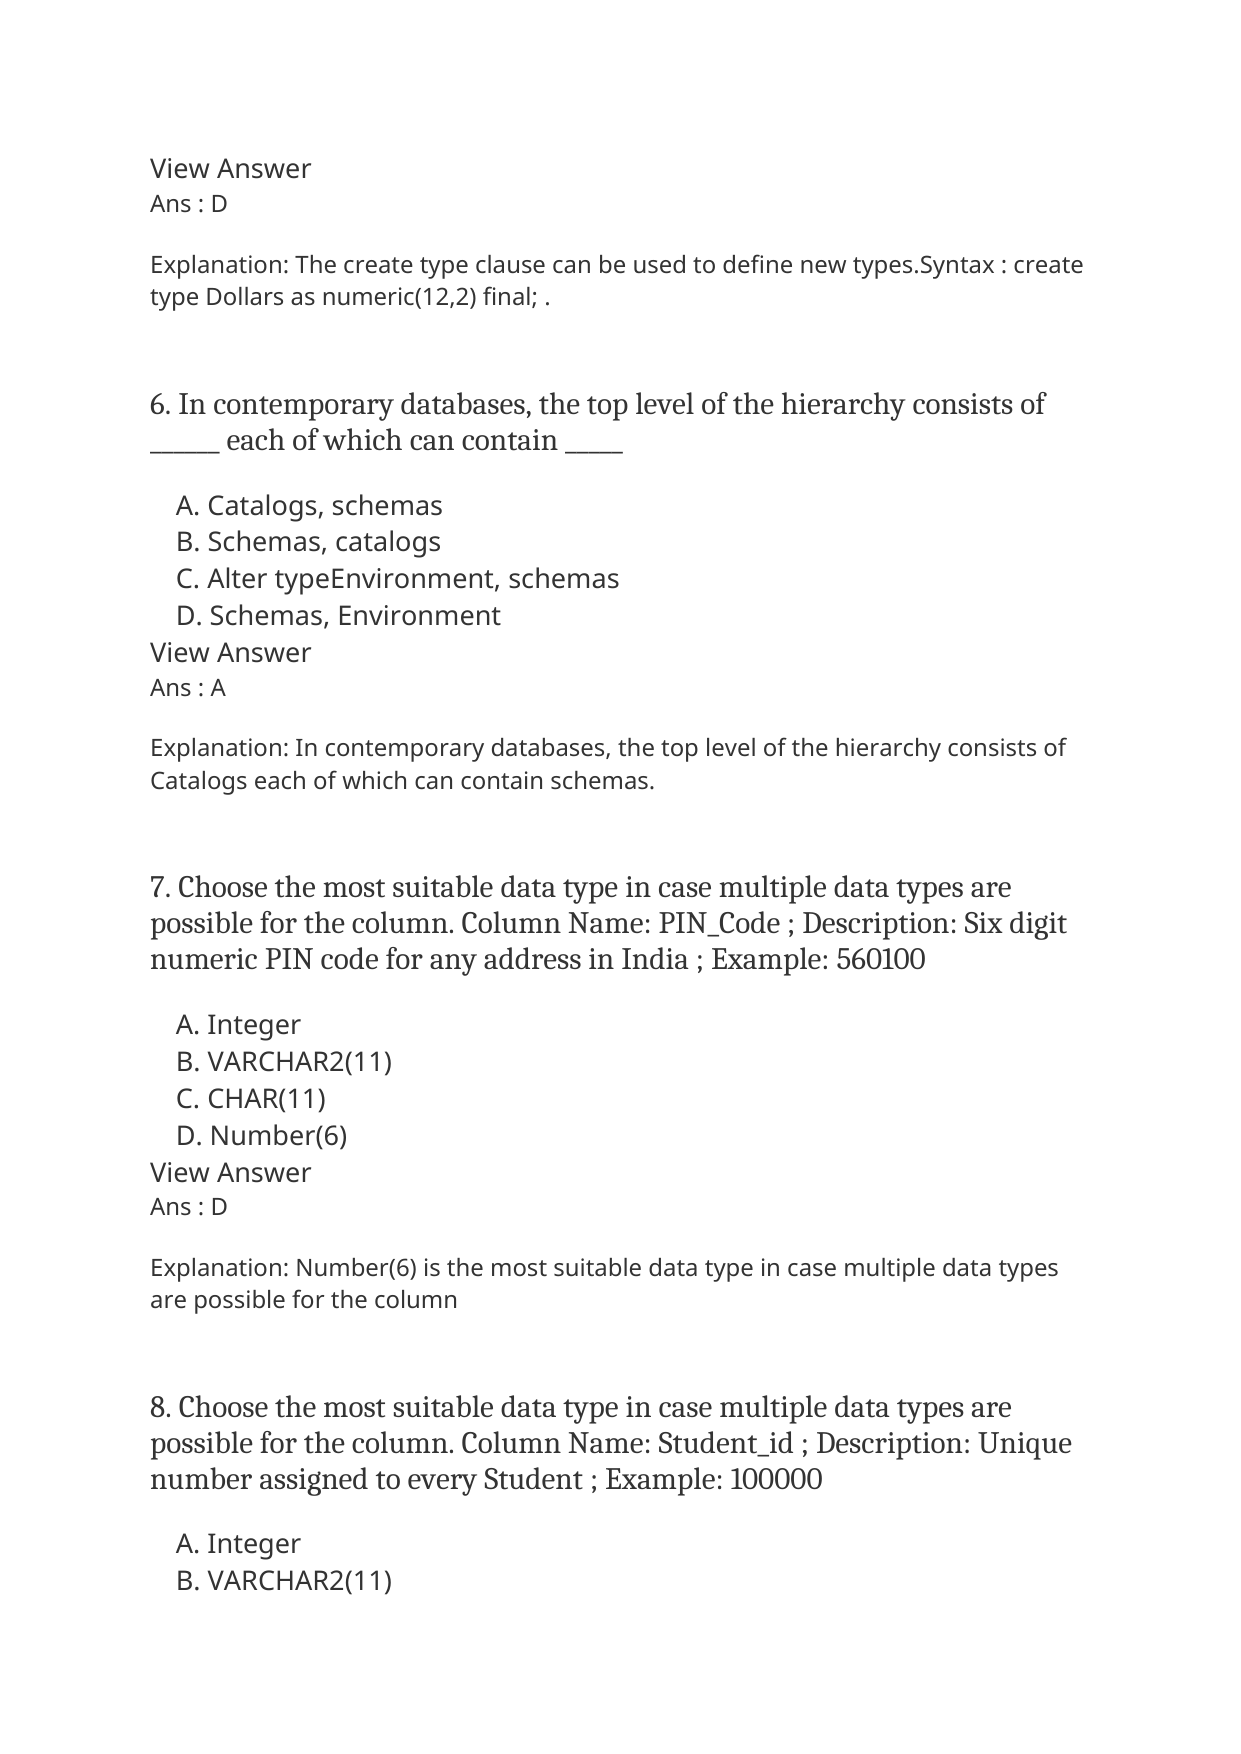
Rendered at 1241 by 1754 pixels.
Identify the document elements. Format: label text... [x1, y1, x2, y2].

text 8. Choose the most suitable data type in case multiple data types are possible for the column. Column Name: Student_id ; Description: Unique number assigned to every Student ; Example: 100000 [150, 1389, 1090, 1525]
text View Answer [150, 150, 1090, 187]
text Ans : D [150, 187, 1090, 247]
text View Answer [150, 1153, 1090, 1190]
text A. Catalogs, schemas B. Schemas, catalogs C. Alter typeEnvironment, schemas D. Schemas, Environment [176, 486, 1090, 633]
text 6. In contemporary databases, the top level of the hierarchy consists of ______ each of which can contain _____ [150, 386, 1090, 486]
text Ans : A [150, 670, 1090, 731]
text Explanation: Number(6) is the most suitable data type in case multiple data types are possible for the column [150, 1251, 1090, 1316]
text Explanation: The create type clause can be used to define new types.Syntax : create type Dollars as numeric(12,2) final; . [150, 247, 1090, 313]
text View Answer [150, 633, 1090, 670]
text Explanation: In contemporary databases, the top level of the hierarchy consists of Catalogs each of which can contain schemas. [150, 731, 1090, 796]
text Ans : D [150, 1190, 1090, 1251]
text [176, 1525, 1090, 1599]
text A. Integer B. VARCHAR2(11) C. CHAR(11) D. Number(6) [176, 1006, 1090, 1153]
text 7. Choose the most suitable data type in case multiple data types are possible for the column. Column Name: PIN_Code ; Description: Six digit numeric PIN code for any address in India ; Example: 560100 [150, 870, 1090, 1006]
